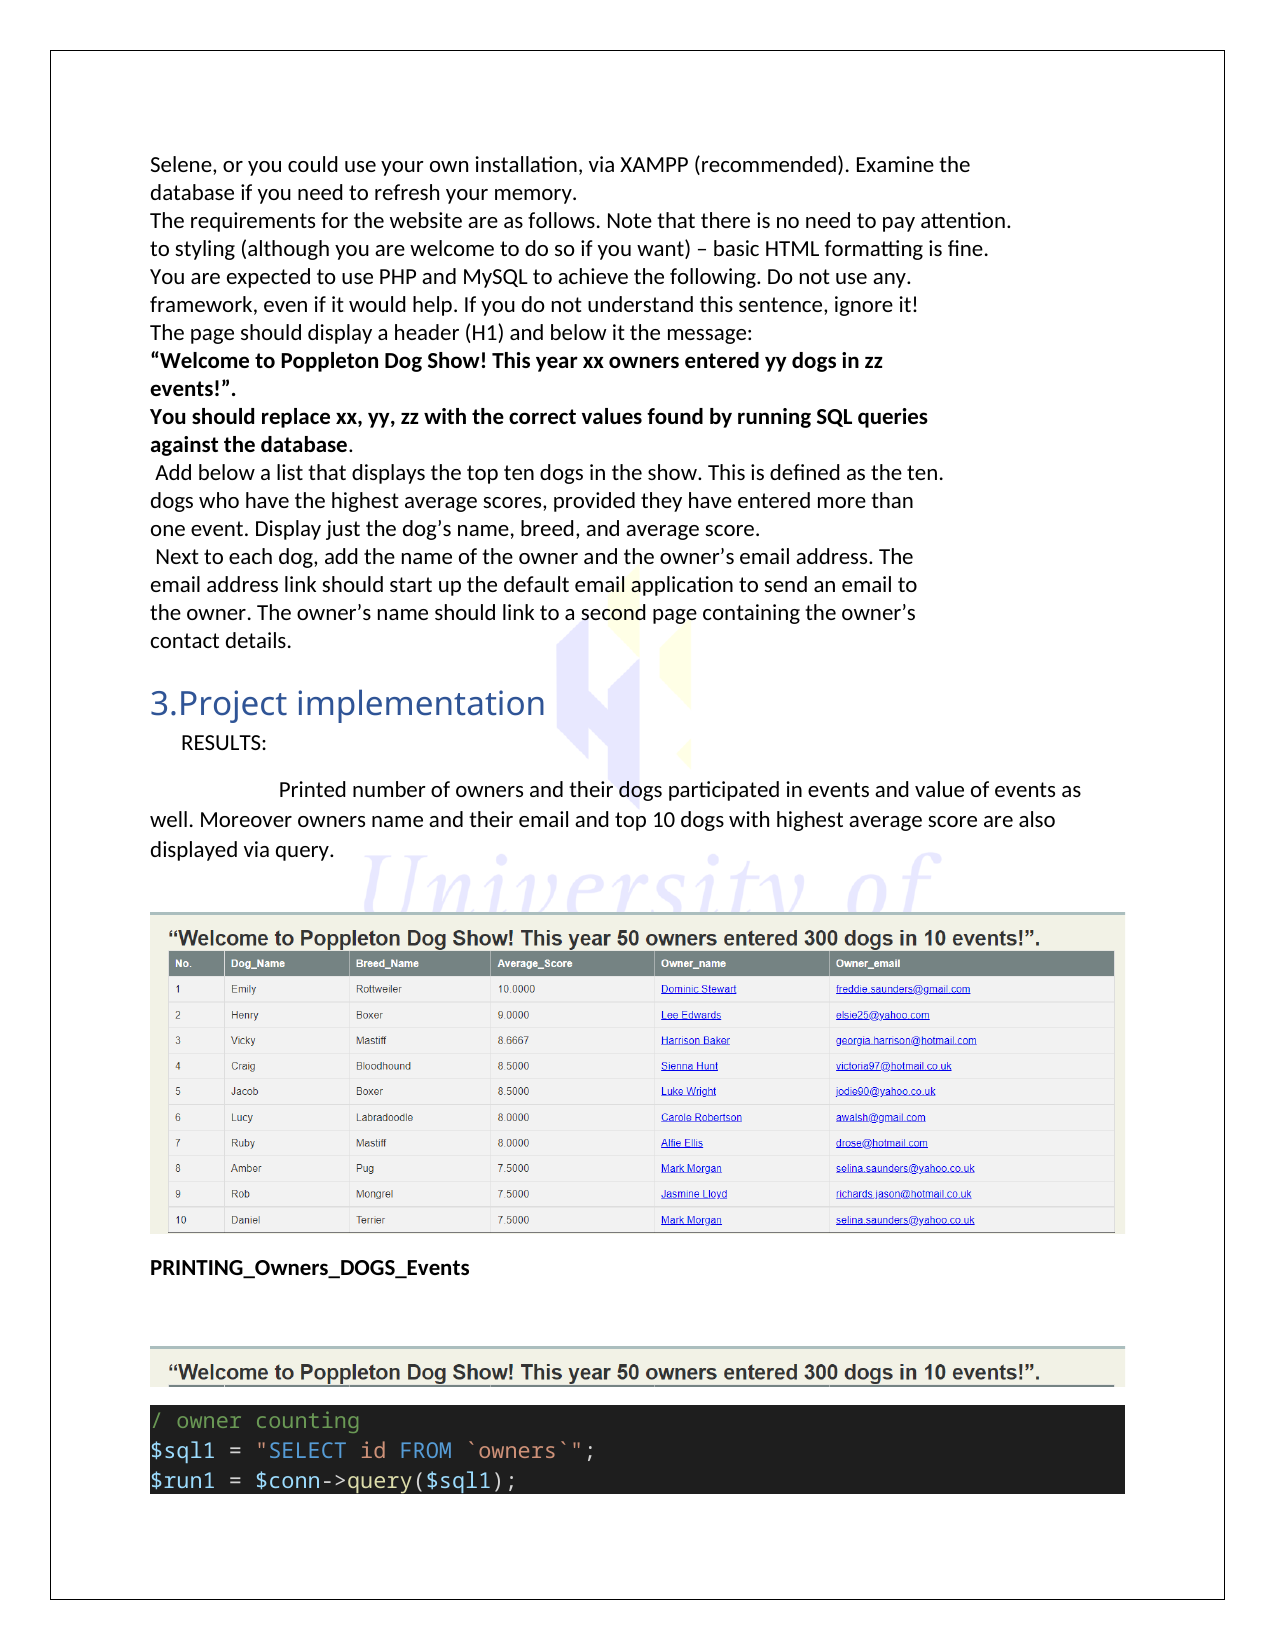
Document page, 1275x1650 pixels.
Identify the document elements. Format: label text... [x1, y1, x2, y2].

text to styling (although you are welcome to do so if you want) – basic HTML formatting is fine. [150, 234, 1125, 262]
text You are expected to use PHP and MySQL to achieve the following. Do not use any. [150, 262, 1125, 290]
text You should replace xx, yy, zz with the correct values found by running SQL queries [150, 402, 1125, 430]
text against the database. [150, 430, 1125, 458]
text The requirements for the website are as follows. Note that there is no need to pay attention. [150, 206, 1125, 234]
text email address link should start up the default email application to send an email to [150, 570, 1125, 598]
text The page should display a header (H1) and below it the message: [150, 318, 1125, 346]
text events!”. [150, 374, 1125, 402]
text dogs who have the highest average scores, provided they have entered more than [150, 486, 1125, 514]
text database if you need to refresh your memory. [150, 178, 1125, 206]
text / owner counting [150, 1405, 1125, 1435]
text framework, even if it would help. If you do not understand this sentence, ignore it! [150, 290, 1125, 318]
picture [150, 912, 1125, 1234]
text Printed number of owners and their dogs participated in events and value of events as well. Moreover owners name and their email and top 10 dogs with highest average score are also displayed via query. [150, 775, 1125, 864]
text one event. Display just the dog’s name, breed, and average score. [150, 514, 1125, 542]
text contact details. [150, 626, 1125, 654]
text Selene, or you could use your own installation, via XAMPP (recommended). Examine the [150, 150, 1125, 178]
text Add below a list that displays the top ten dogs in the show. This is defined as the ten. [150, 458, 1125, 486]
text PRINTING_Owners_DOGS_Events [150, 1253, 1125, 1281]
subtitle 3.Project implementation [150, 679, 1125, 725]
text RESULTS: [150, 728, 1125, 756]
text “Welcome to Poppleton Dog Show! This year xx owners entered yy dogs in zz [150, 346, 1125, 374]
text the owner. The owner’s name should link to a second page containing the owner’s [150, 598, 1125, 626]
picture [150, 1346, 1125, 1387]
text $run1 = $conn->query($sql1); [150, 1465, 1125, 1494]
text $sql1 = "SELECT id FROM `owners`"; [150, 1435, 1125, 1465]
text Next to each dog, add the name of the owner and the owner’s email address. The [150, 542, 1125, 570]
